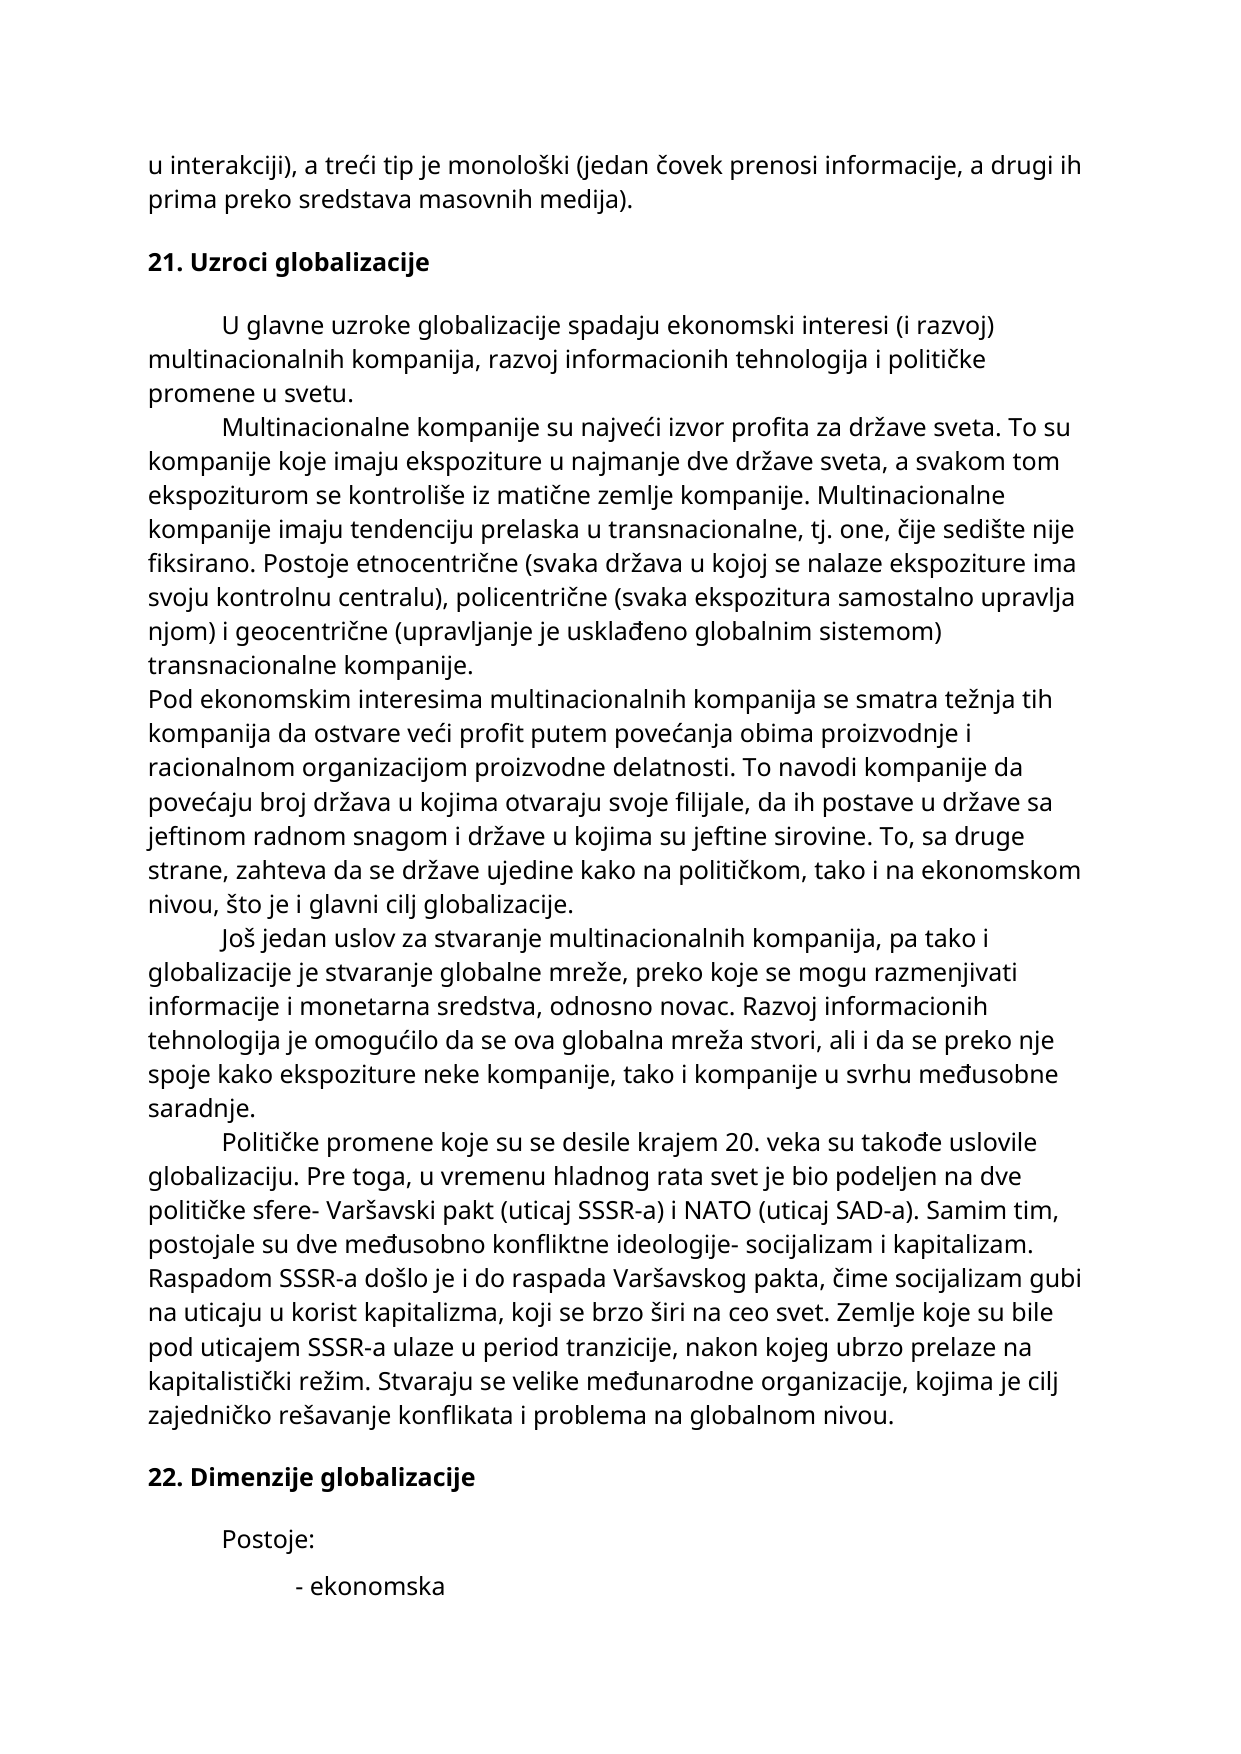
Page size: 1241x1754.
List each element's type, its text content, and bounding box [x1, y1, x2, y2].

text - ekonomska [148, 1569, 1093, 1603]
text 21. Uzroci globalizacije [148, 244, 1093, 278]
text Još jedan uslov za stvaranje multinacionalnih kompanija, pa tako i globalizacije je stvaranje globalne mreže, preko koje se mogu razmenjivati informacije i monetarna sredstva, odnosno novac. Razvoj informacionih tehnologija je omogućilo da se ova globalna mreža stvori, ali i da se preko nje spoje kako ekspoziture neke kompanije, tako i kompanije u svrhu međusobne saradnje. [148, 920, 1093, 1125]
text Političke promene koje su se desile krajem 20. veka su takođe uslovile globalizaciju. Pre toga, u vremenu hladnog rata svet je bio podeljen na dve političke sfere- Varšavski pakt (uticaj SSSR-a) i NATO (uticaj SAD-a). Samim tim, postojale su dve međusobno konfliktne ideologije- socijalizam i kapitalizam. Raspadom SSSR-a došlo je i do raspada Varšavskog pakta, čime socijalizam gubi na uticaju u korist kapitalizma, koji se brzo širi na ceo svet. Zemlje koje su bile pod uticajem SSSR-a ulaze u period tranzicije, nakon kojeg ubrzo prelaze na kapitalistički režim. Stvaraju se velike međunarodne organizacije, kojima je cilj zajedničko rešavanje konflikata i problema na globalnom nivou. [148, 1125, 1093, 1459]
text 22. Dimenzije globalizacije [148, 1459, 1093, 1493]
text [148, 148, 1093, 216]
text Pod ekonomskim interesima multinacionalnih kompanija se smatra težnja tih kompanija da ostvare veći profit putem povećanja obima proizvodnje i racionalnom organizacijom proizvodne delatnosti. To navodi kompanije da povećaju broj država u kojima otvaraju svoje filijale, da ih postave u države sa jeftinom radnom snagom i države u kojima su jeftine sirovine. To, sa druge strane, zahteva da se države ujedine kako na političkom, tako i na ekonomskom nivou, što je i glavni cilj globalizacije. [148, 682, 1093, 920]
text U glavne uzroke globalizacije spadaju ekonomski interesi (i razvoj) multinacionalnih kompanija, razvoj informacionih tehnologija i političke promene u svetu. [148, 307, 1093, 409]
text Postoje: [148, 1522, 1093, 1556]
text Multinacionalne kompanije su najveći izvor profita za države sveta. To su kompanije koje imaju ekspoziture u najmanje dve države sveta, a svakom tom ekspoziturom se kontroliše iz matične zemlje kompanije. Multinacionalne kompanije imaju tendenciju prelaska u transnacionalne, tj. one, čije sedište nije fiksirano. Postoje etnocentrične (svaka država u kojoj se nalaze ekspoziture ima svoju kontrolnu centralu), policentrične (svaka ekspozitura samostalno upravlja njom) i geocentrične (upravljanje je usklađeno globalnim sistemom) transnacionalne kompanije. [148, 409, 1093, 682]
